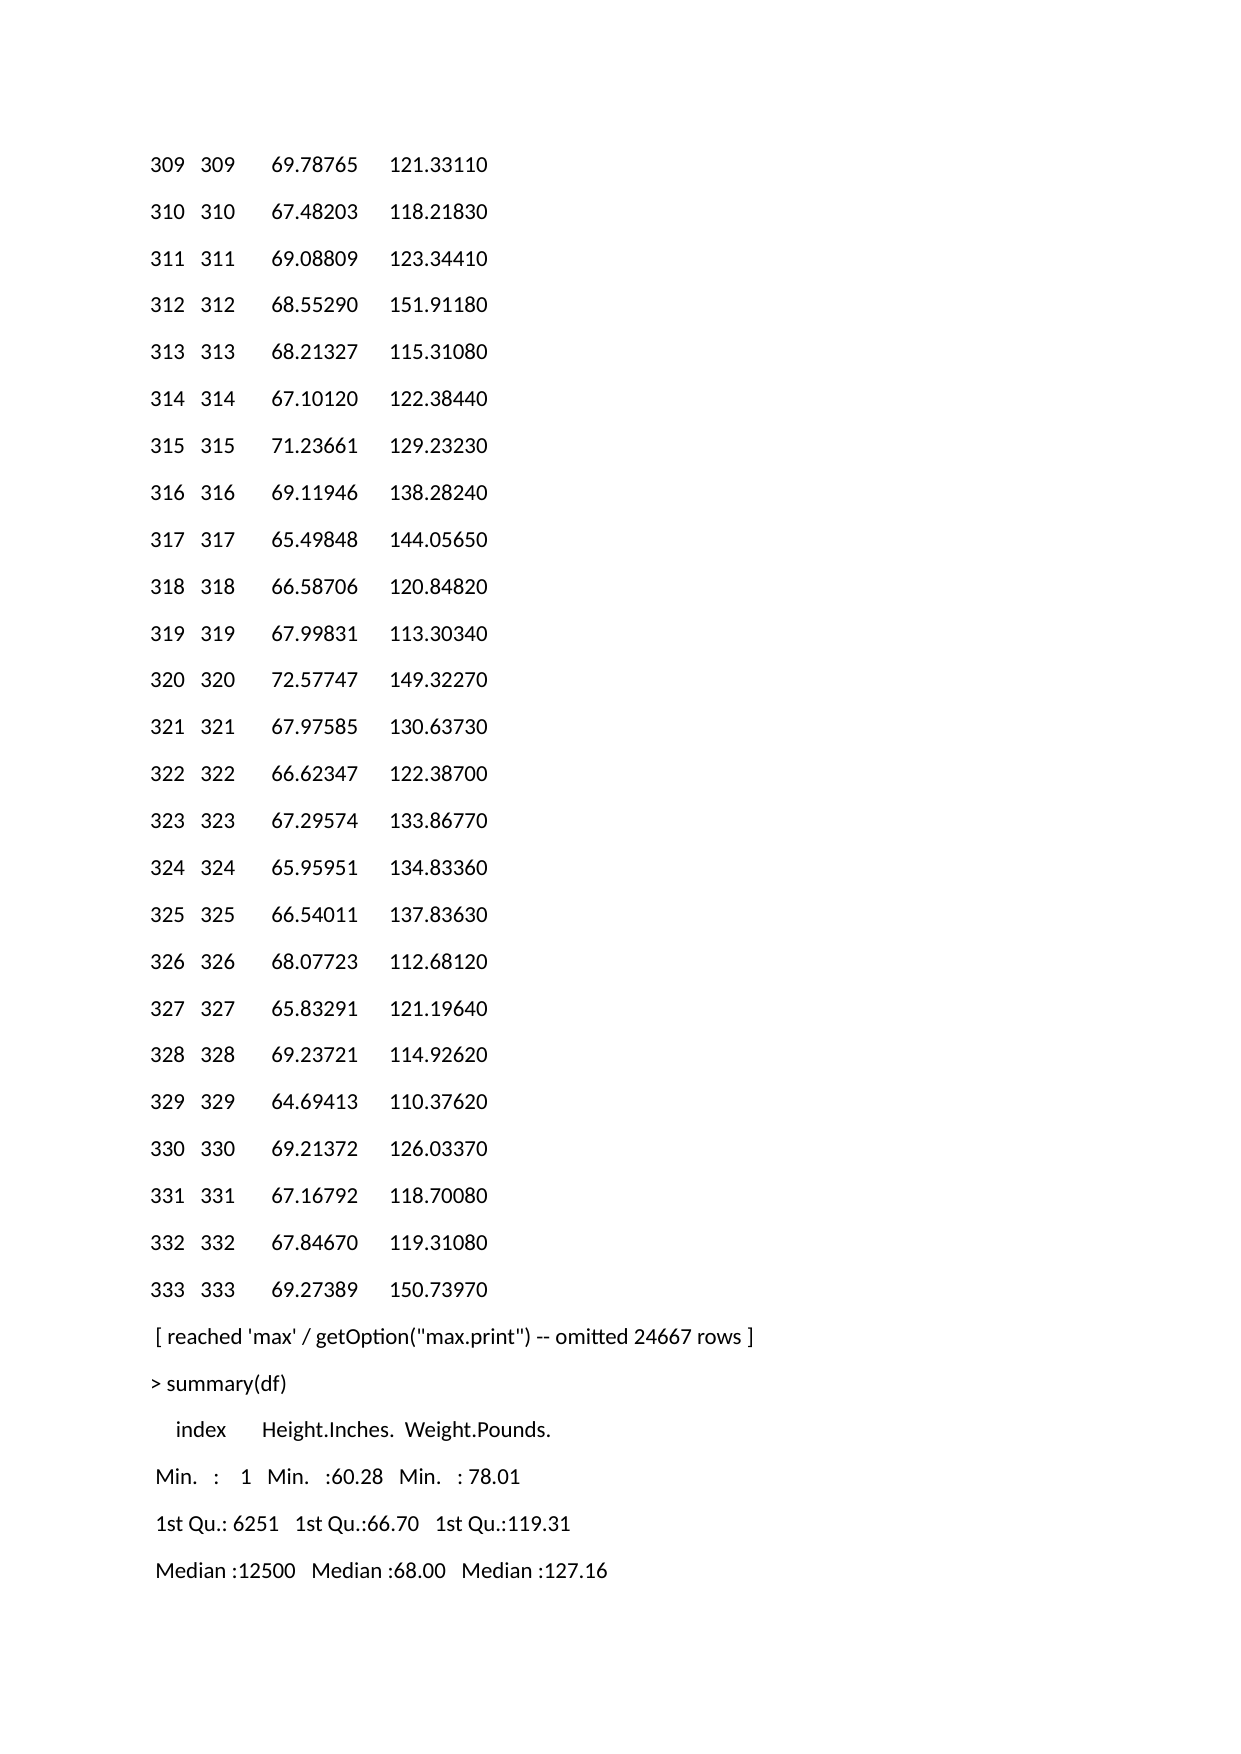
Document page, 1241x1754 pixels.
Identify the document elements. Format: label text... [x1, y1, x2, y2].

text 309 309 69.78765 121.33110 [150, 150, 1090, 178]
text Median :12500 Median :68.00 Median :127.16 [150, 1556, 1090, 1584]
text 322 322 66.62347 122.38700 [150, 759, 1090, 787]
text 315 315 71.23661 129.23230 [150, 431, 1090, 459]
text 320 320 72.57747 149.32270 [150, 666, 1090, 694]
text 1st Qu.: 6251 1st Qu.:66.70 1st Qu.:119.31 [150, 1509, 1090, 1537]
text 314 314 67.10120 122.38440 [150, 384, 1090, 412]
text 326 326 68.07723 112.68120 [150, 947, 1090, 975]
text 331 331 67.16792 118.70080 [150, 1181, 1090, 1209]
text 310 310 67.48203 118.21830 [150, 197, 1090, 225]
text > summary(df) [150, 1369, 1090, 1397]
text 313 313 68.21327 115.31080 [150, 337, 1090, 366]
text 319 319 67.99831 113.30340 [150, 619, 1090, 647]
text 317 317 65.49848 144.05650 [150, 525, 1090, 553]
text 323 323 67.29574 133.86770 [150, 806, 1090, 834]
text 327 327 65.83291 121.19640 [150, 994, 1090, 1022]
text index Height.Inches. Weight.Pounds. [150, 1416, 1090, 1444]
text Min. : 1 Min. :60.28 Min. : 78.01 [150, 1462, 1090, 1491]
text 311 311 69.08809 123.34410 [150, 244, 1090, 272]
text 332 332 67.84670 119.31080 [150, 1228, 1090, 1256]
text 325 325 66.54011 137.83630 [150, 900, 1090, 928]
text 333 333 69.27389 150.73970 [150, 1275, 1090, 1303]
text 324 324 65.95951 134.83360 [150, 853, 1090, 881]
text 312 312 68.55290 151.91180 [150, 291, 1090, 319]
text 330 330 69.21372 126.03370 [150, 1134, 1090, 1162]
text 318 318 66.58706 120.84820 [150, 572, 1090, 600]
text 328 328 69.23721 114.92620 [150, 1041, 1090, 1069]
text 316 316 69.11946 138.28240 [150, 478, 1090, 506]
text [ reached 'max' / getOption("max.print") -- omitted 24667 rows ] [150, 1322, 1090, 1350]
text 321 321 67.97585 130.63730 [150, 712, 1090, 741]
text 329 329 64.69413 110.37620 [150, 1087, 1090, 1116]
